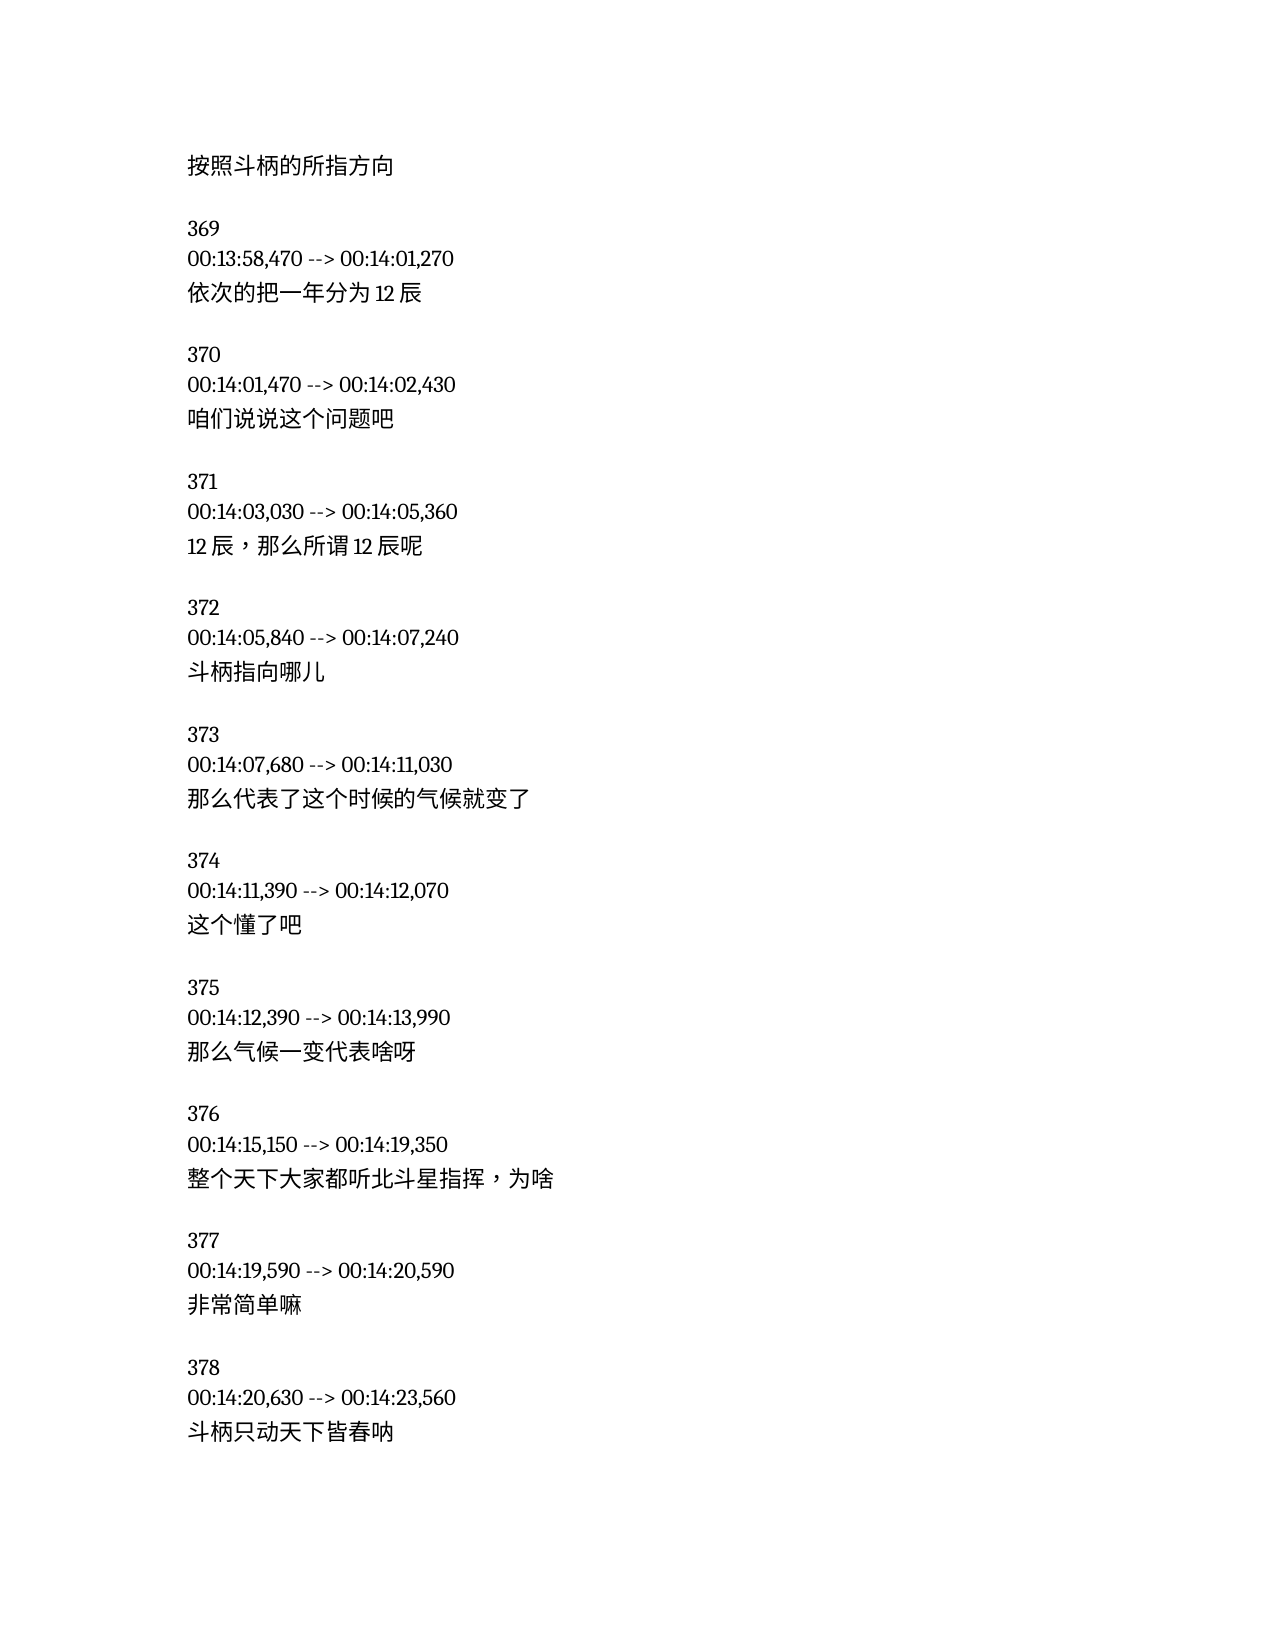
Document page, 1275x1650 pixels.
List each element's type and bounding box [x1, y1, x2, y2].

text [187, 150, 1087, 1477]
